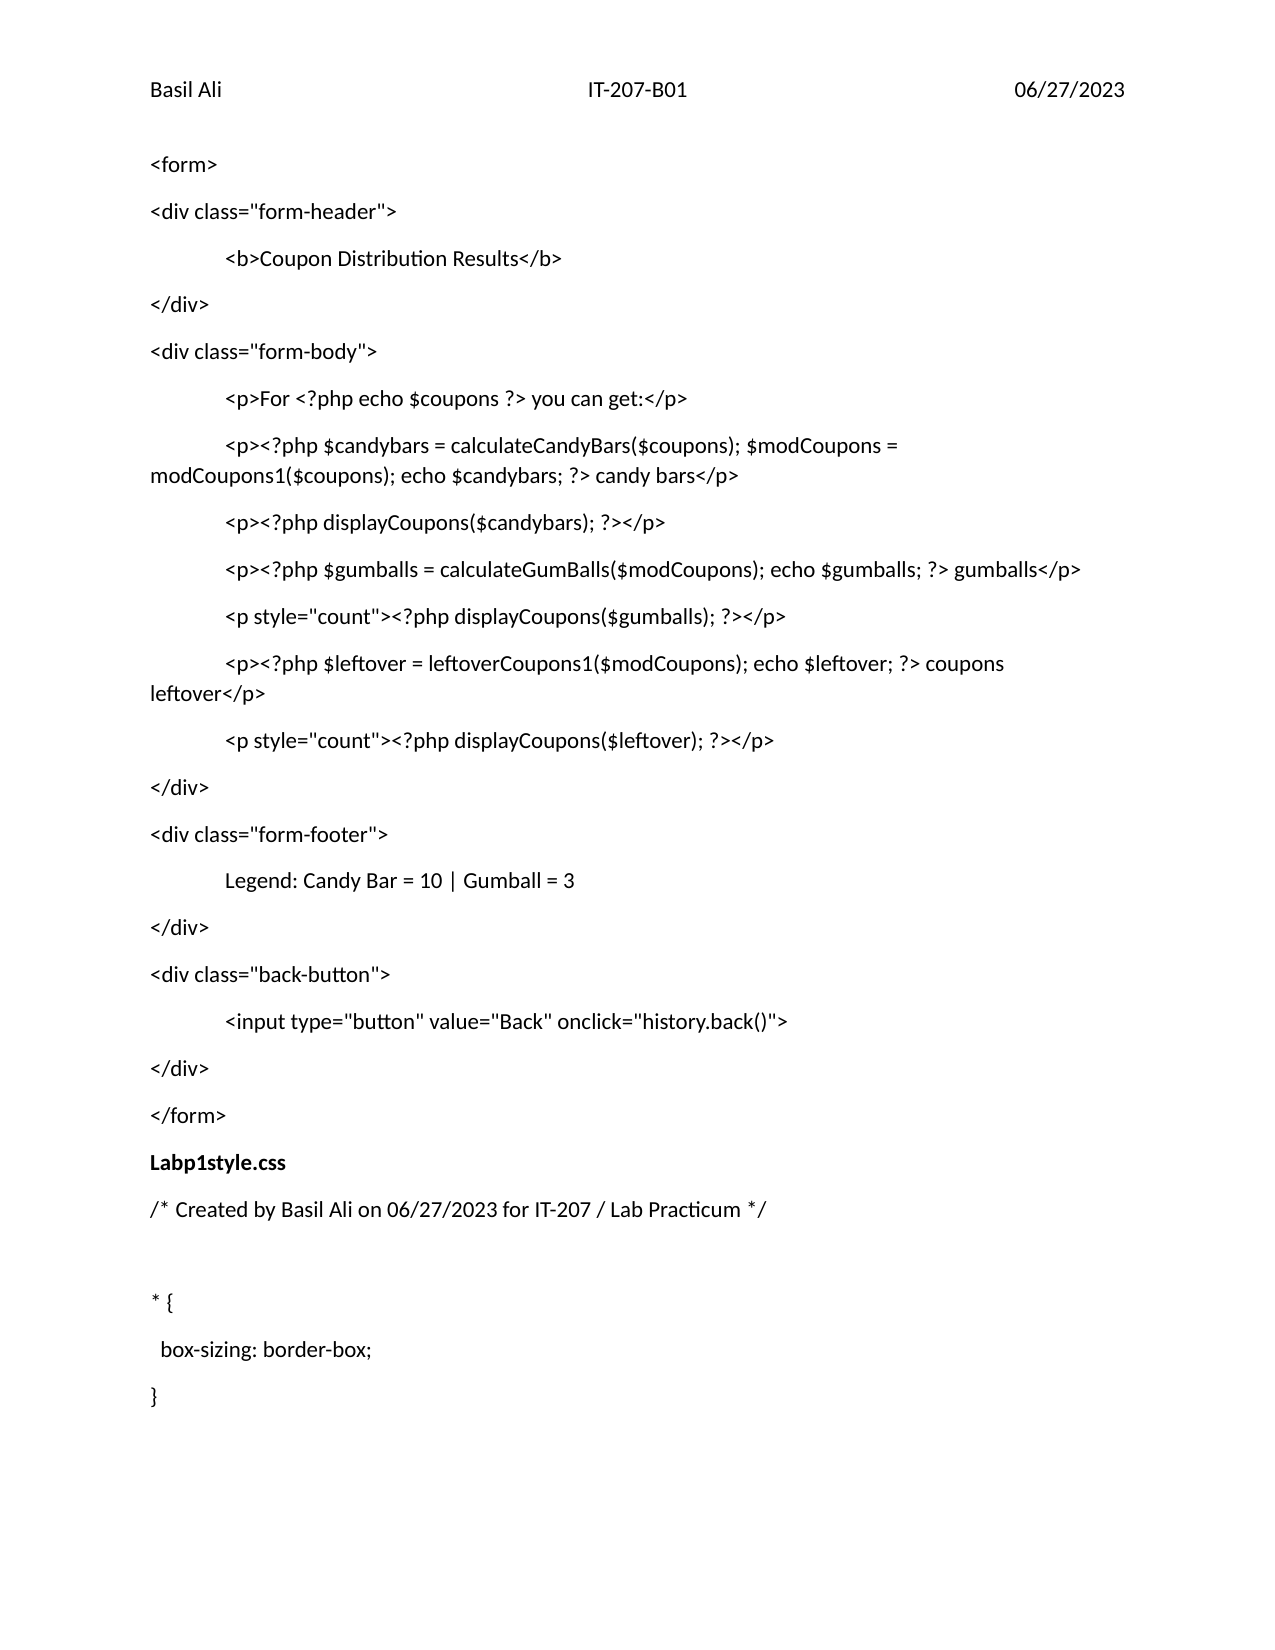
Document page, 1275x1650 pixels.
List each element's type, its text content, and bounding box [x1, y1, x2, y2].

text <div class="form-body"> [150, 337, 1125, 366]
text <div class="form-header"> [150, 197, 1125, 225]
text Labp1style.css [150, 1148, 1125, 1176]
text box-sizing: border-box; [150, 1335, 1125, 1363]
text } [150, 1382, 1125, 1410]
text <p>For <?php echo $coupons ?> you can get:</p> [150, 384, 1125, 412]
text </form> [150, 1101, 1125, 1129]
text <p><?php displayCoupons($candybars); ?></p> [150, 508, 1125, 536]
text <p><?php $leftover = leftoverCoupons1($modCoupons); echo $leftover; ?> coupons leftover</p> [150, 649, 1125, 707]
text </div> [150, 773, 1125, 801]
text <p style="count"><?php displayCoupons($leftover); ?></p> [150, 726, 1125, 754]
text <div class="form-footer"> [150, 820, 1125, 848]
text <input type="button" value="Back" onclick="history.back()"> [150, 1007, 1125, 1035]
text <div class="back-button"> [150, 960, 1125, 988]
text * { [150, 1288, 1125, 1317]
text Legend: Candy Bar = 10 | Gumball = 3 [150, 867, 1125, 895]
text </div> [150, 291, 1125, 319]
text /* Created by Basil Ali on 06/27/2023 for IT-207 / Lab Practicum */ [150, 1195, 1125, 1223]
text <p><?php $gumballs = calculateGumBalls($modCoupons); echo $gumballs; ?> gumballs</p> [150, 555, 1125, 583]
text </div> [150, 1054, 1125, 1082]
text <p style="count"><?php displayCoupons($gumballs); ?></p> [150, 602, 1125, 630]
text <b>Coupon Distribution Results</b> [150, 244, 1125, 272]
text </div> [150, 913, 1125, 942]
text <p><?php $candybars = calculateCandyBars($coupons); $modCoupons = modCoupons1($coupons); echo $candybars; ?> candy bars</p> [150, 431, 1125, 489]
text <form> [150, 150, 1125, 178]
